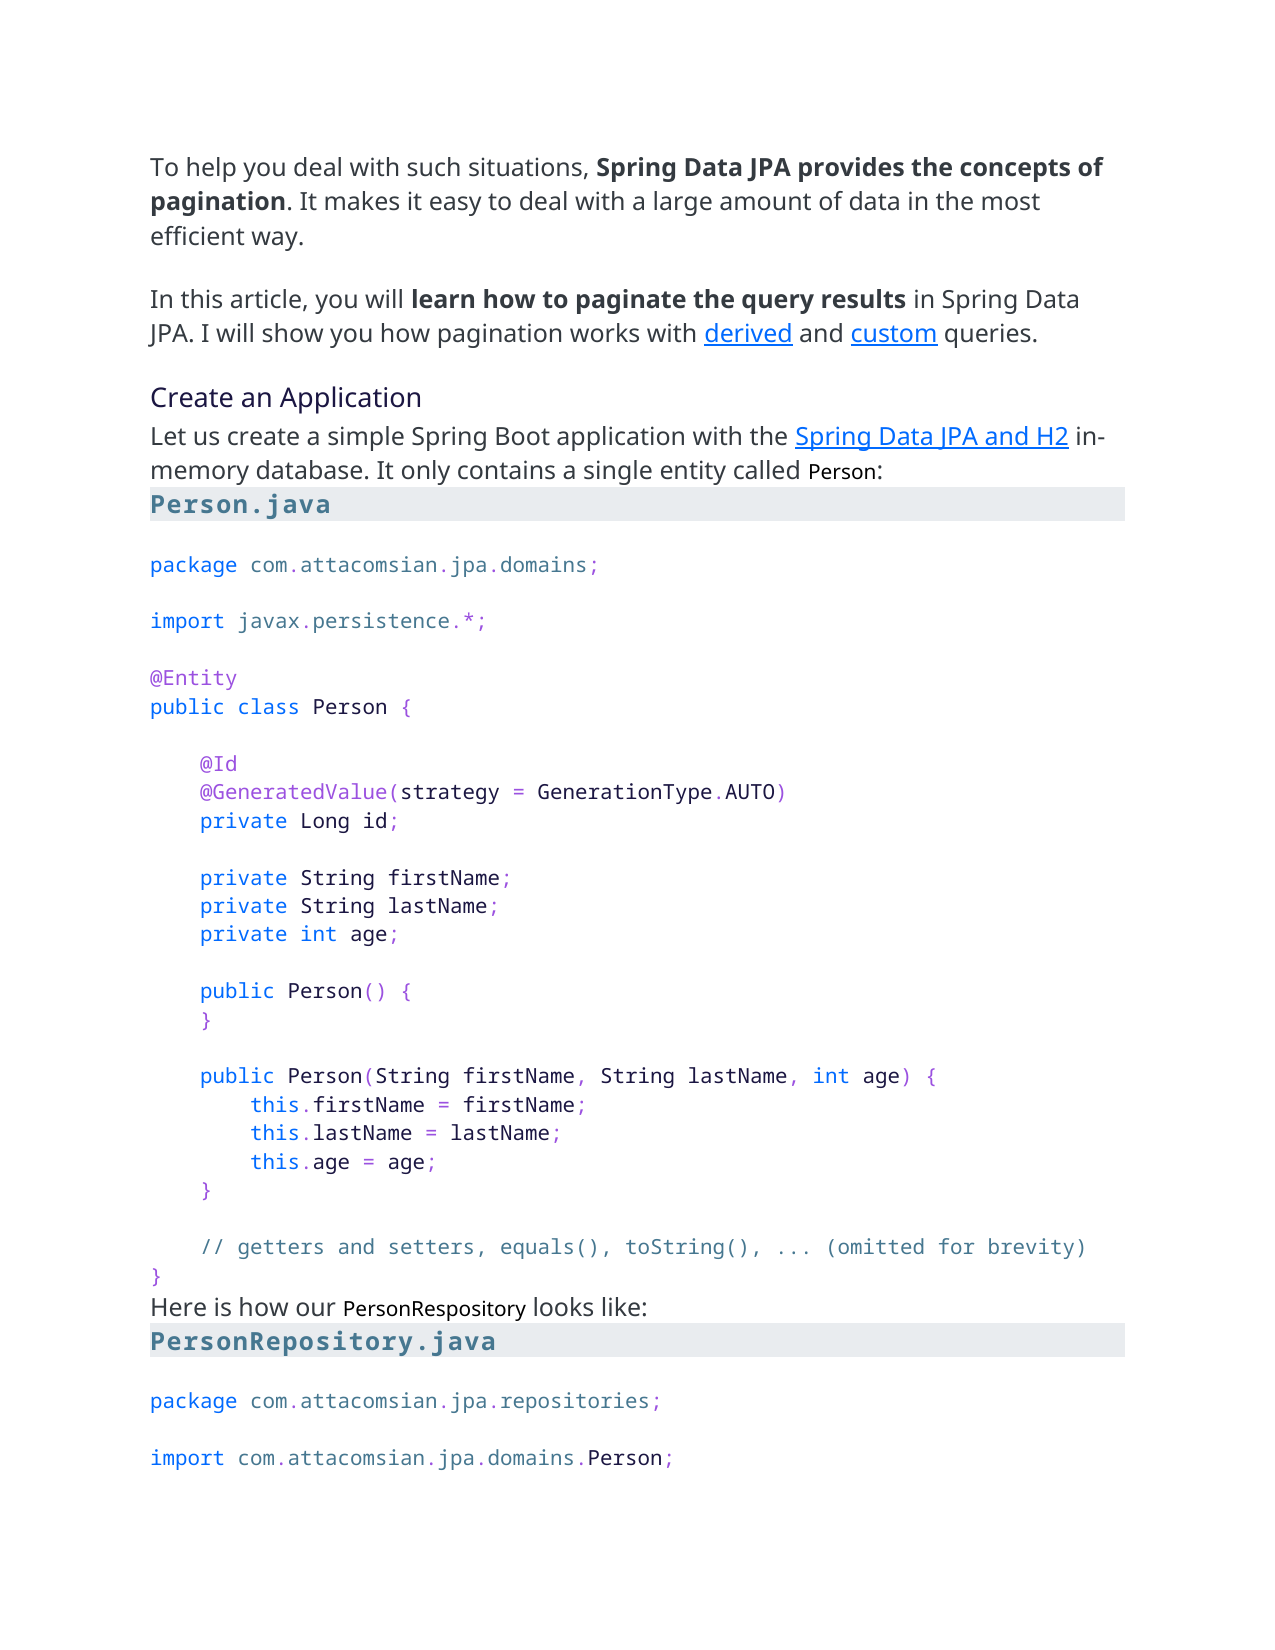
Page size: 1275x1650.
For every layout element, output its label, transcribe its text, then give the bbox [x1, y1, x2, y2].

text // getters and setters, equals(), toString(), ... (omitted for brevity) [150, 1232, 1125, 1261]
text public Person(String firstName, String lastName, int age) { [150, 1062, 1125, 1090]
subtitle Create an Application [150, 379, 1125, 416]
text @GeneratedValue(strategy = GenerationType.AUTO) [150, 777, 1125, 806]
text import javax.persistence.*; [150, 607, 1125, 635]
text private Long id; [150, 806, 1125, 834]
text package com.attacomsian.jpa.domains; [150, 550, 1125, 578]
text } [150, 1005, 1125, 1033]
text @Entity [150, 663, 1125, 692]
text @Id [150, 749, 1125, 777]
text private int age; [150, 919, 1125, 948]
text public Person() { [150, 976, 1125, 1005]
text private String lastName; [150, 891, 1125, 919]
text this.firstName = firstName; [150, 1090, 1125, 1118]
text this.lastName = lastName; [150, 1118, 1125, 1147]
text private String firstName; [150, 863, 1125, 891]
text Let us create a simple Spring Boot application with the Spring Data JPA and H2 in-memory database. It only contains a single entity called Person: [150, 418, 1125, 487]
text To help you deal with such situations, Spring Data JPA provides the concepts of pagination. It makes it easy to deal with a large amount of data in the most efficient way. [150, 150, 1125, 252]
text PersonRepository.java [150, 1323, 1125, 1357]
text package com.attacomsian.jpa.repositories; [150, 1386, 1125, 1415]
text In this article, you will learn how to paginate the query results in Spring Data JPA. I will show you how pagination works with derived and custom queries. [150, 281, 1125, 349]
text } [150, 1175, 1125, 1204]
text Person.java [150, 487, 1125, 521]
text Here is how our PersonRespository looks like: [150, 1289, 1125, 1323]
text } [150, 1261, 1125, 1289]
text import com.attacomsian.jpa.domains.Person; [150, 1443, 1125, 1472]
text this.age = age; [150, 1147, 1125, 1175]
text public class Person { [150, 692, 1125, 720]
